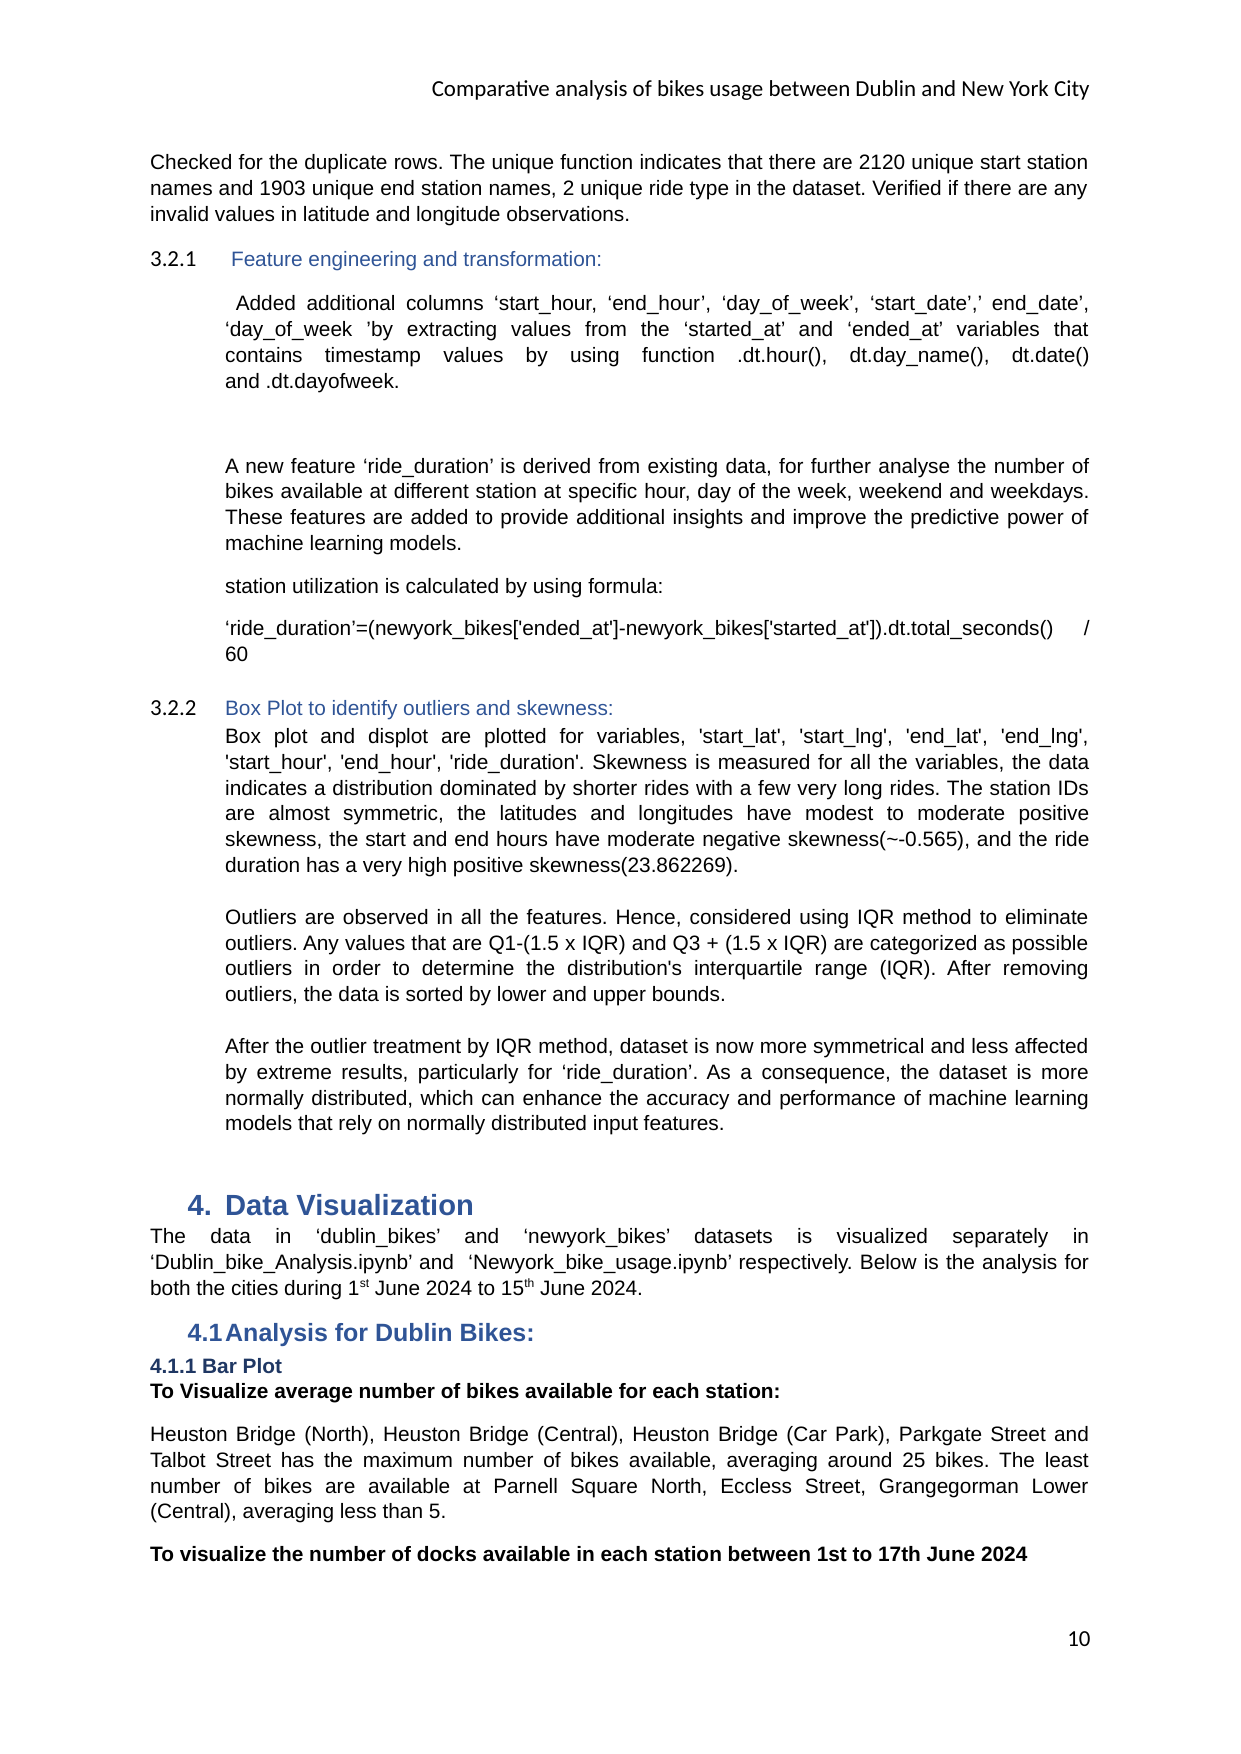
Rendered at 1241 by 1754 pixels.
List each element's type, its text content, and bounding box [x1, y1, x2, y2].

text Added additional columns ‘start_hour, ‘end_hour’, ‘day_of_week’, ‘start_date’,’ end_date’, ‘day_of_week ’by extracting values from the ‘started_at’ and ‘ended_at’ variables that contains timestamp values by using function .dt.hour(), dt.day_name(), dt.date() and .dt.dayofweek. [225, 291, 1090, 392]
list After the outlier treatment by IQR method, dataset is now more symmetrical and less affected by extreme results, particularly for ‘ride_duration’. As a consequence, the dataset is more normally distributed, which can enhance the accuracy and performance of machine learning models that rely on normally distributed input features. [225, 1034, 1090, 1135]
text To visualize the number of docks available in each station between 1st to 17th June 2024 [150, 1542, 1090, 1566]
list Outliers are observed in all the features. Hence, considered using IQR method to eliminate outliers. Any values that are Q1-(1.5 x IQR) and Q3 + (1.5 x IQR) are categorized as possible outliers in order to determine the distribution's interquartile range (IQR). After removing outliers, the data is sorted by lower and upper bounds. [225, 904, 1090, 1006]
subtitle Analysis for Dublin Bikes: [187, 1318, 1090, 1347]
text The data in ‘dublin_bikes’ and ‘newyork_bikes’ datasets is visualized separately in ‘Dublin_bike_Analysis.ipynb’ and ‘Newyork_bike_usage.ipynb’ respectively. Below is the analysis for both the cities during 1st June 2024 to 15th June 2024. [150, 1224, 1090, 1300]
text To Visualize average number of bikes available for each station: [150, 1379, 1090, 1403]
subtitle 4.1.1 Bar Plot [150, 1353, 1090, 1377]
list Box plot and displot are plotted for variables, 'start_lat', 'start_lng', 'end_lat', 'end_lng', 'start_hour', 'end_hour', 'ride_duration'. Skewness is measured for all the variables, the data indicates a distribution dominated by shorter rides with a few very long rides. The station IDs are almost symmetric, the latitudes and longitudes have modest to moderate positive skewness, the start and end hours have moderate negative skewness(~-0.565), and the ride duration has a very high positive skewness(23.862269). [225, 724, 1090, 877]
list Box Plot to identify outliers and skewness: [150, 693, 1090, 722]
text Heuston Bridge (North), Heuston Bridge (Central), Heuston Bridge (Car Park), Parkgate Street and Talbot Street has the maximum number of bikes available, averaging around 25 bikes. The least number of bikes are available at Parnell Square North, Eccless Street, Grangegorman Lower (Central), averaging less than 5. [150, 1422, 1090, 1523]
list A new feature ‘ride_duration’ is derived from existing data, for further analyse the number of bikes available at different station at specific hour, day of the week, weekend and weekdays. These features are added to provide additional insights and improve the predictive power of machine learning models. [225, 453, 1090, 555]
list ‘ride_duration’=(newyork_bikes['ended_at']-newyork_bikes['started_at']).dt.total_seconds() / 60 [225, 616, 1090, 666]
list Feature engineering and transformation: [150, 244, 1090, 272]
text station utilization is calculated by using formula: [225, 573, 1090, 597]
subtitle Data Visualization [187, 1188, 1090, 1221]
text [150, 150, 1090, 226]
